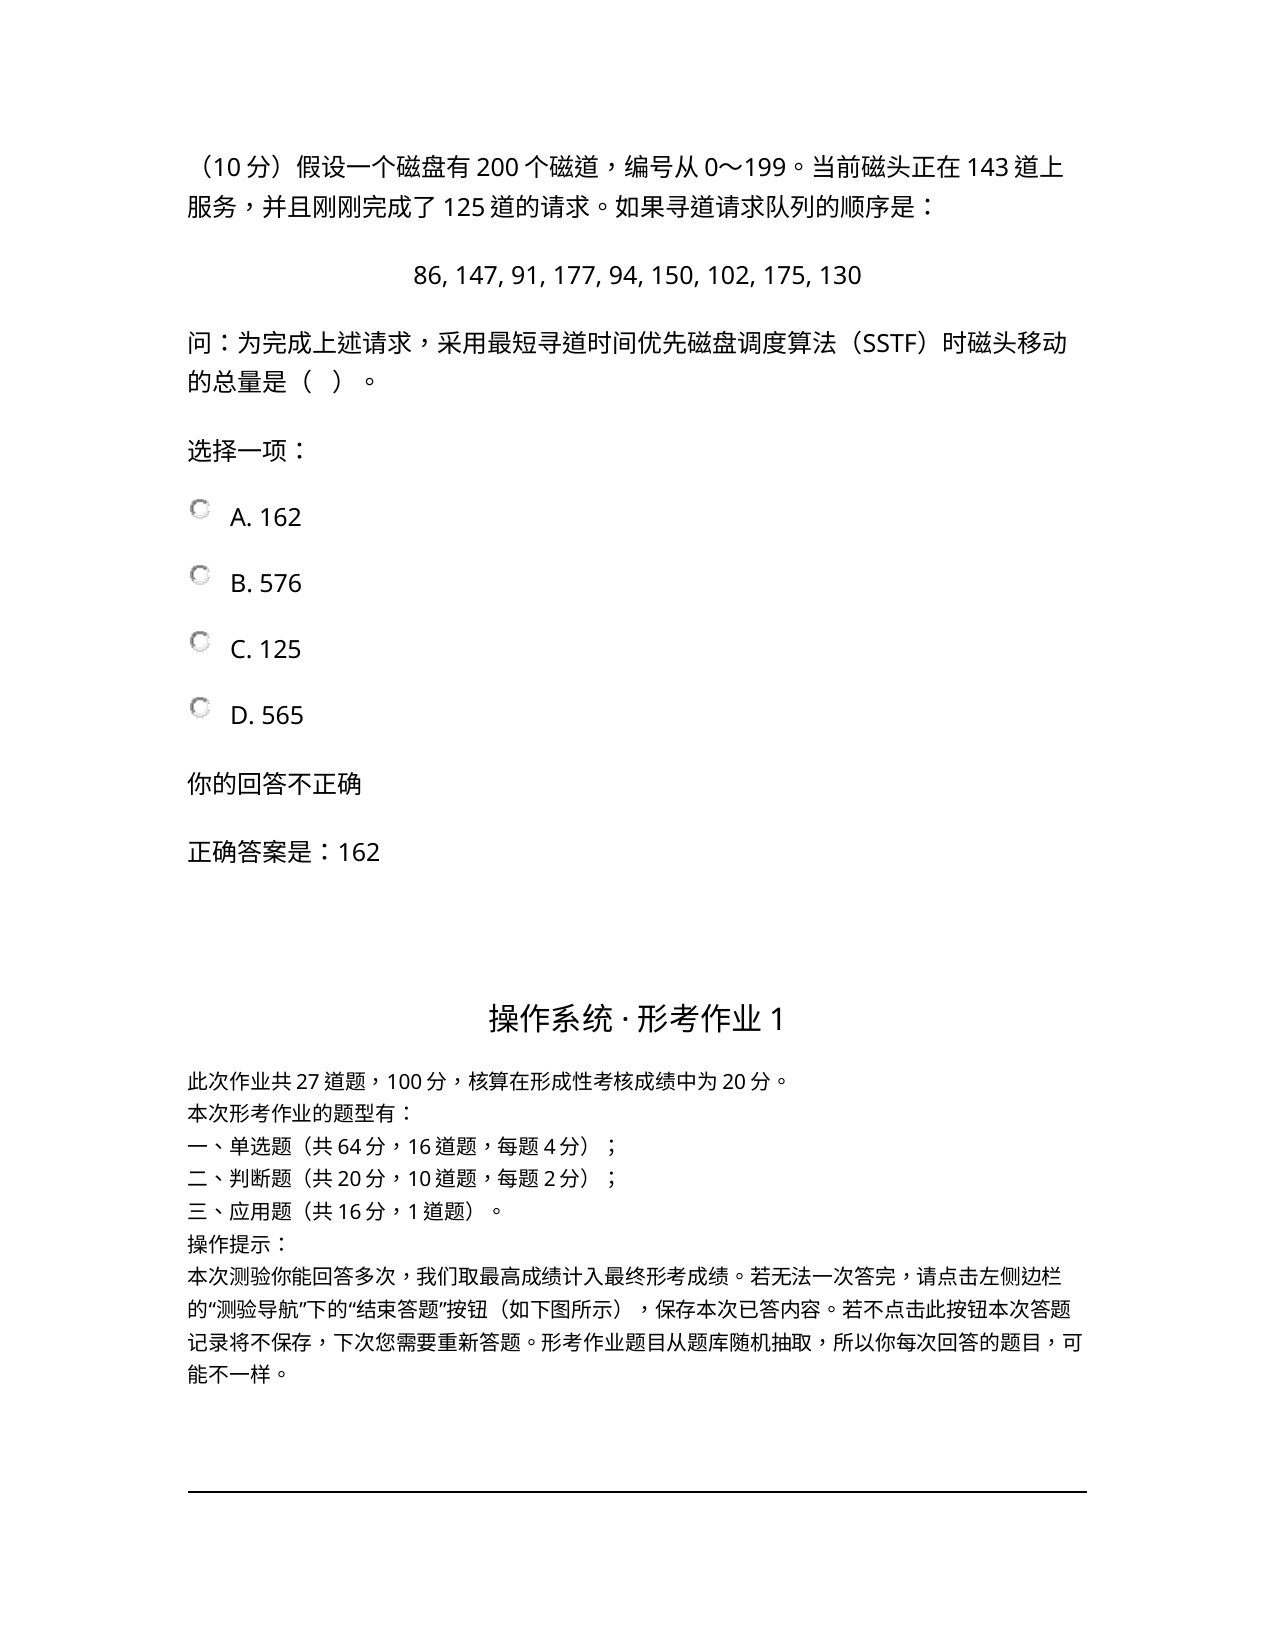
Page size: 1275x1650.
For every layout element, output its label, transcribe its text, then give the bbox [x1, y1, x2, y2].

text C. 125 [187, 626, 1087, 666]
text 正确答案是：162 [187, 834, 1087, 869]
text 你的回答不正确 [187, 766, 1087, 800]
text 问：为完成上述请求，采用最短寻道时间优先磁盘调度算法（SSTF）时磁头移动的总量是（ ）。 [187, 326, 1087, 399]
text 此次作业共27道题，100分，核算在形成性考核成绩中为20分。 本次形考作业的题型有： 一、单选题（共64分，16道题，每题4分）； 二、判断题（共20分，10道题，每题2分）； 三、应用题（共16分，1道题）。 操作提示： 本次测验你能回答多次，我们取最高成绩计入最终形考成绩。若无法一次答完，请点击左侧边栏的“测验导航”下的“结束答题”按钮（如下图所示），保存本次已答内容。若不点击此按钮本次答题记录将不保存，下次您需要重新答题。形考作业题目从题库随机抽取，所以你每次回答的题目，可能不一样。 [187, 1067, 1087, 1493]
text 选择一项： [187, 433, 1087, 467]
text （10分）假设一个磁盘有200个磁道，编号从0～199。当前磁头正在143道上服务，并且刚刚完成了125道的请求。如果寻道请求队列的顺序是： [187, 150, 1087, 223]
text B. 576 [187, 559, 1087, 600]
text D. 565 [187, 692, 1087, 732]
text A. 162 [187, 493, 1087, 533]
text 操作系统 · 形考作业1 [187, 948, 1087, 1039]
text 86, 147, 91, 177, 94, 150, 102, 175, 130 [187, 257, 1087, 292]
